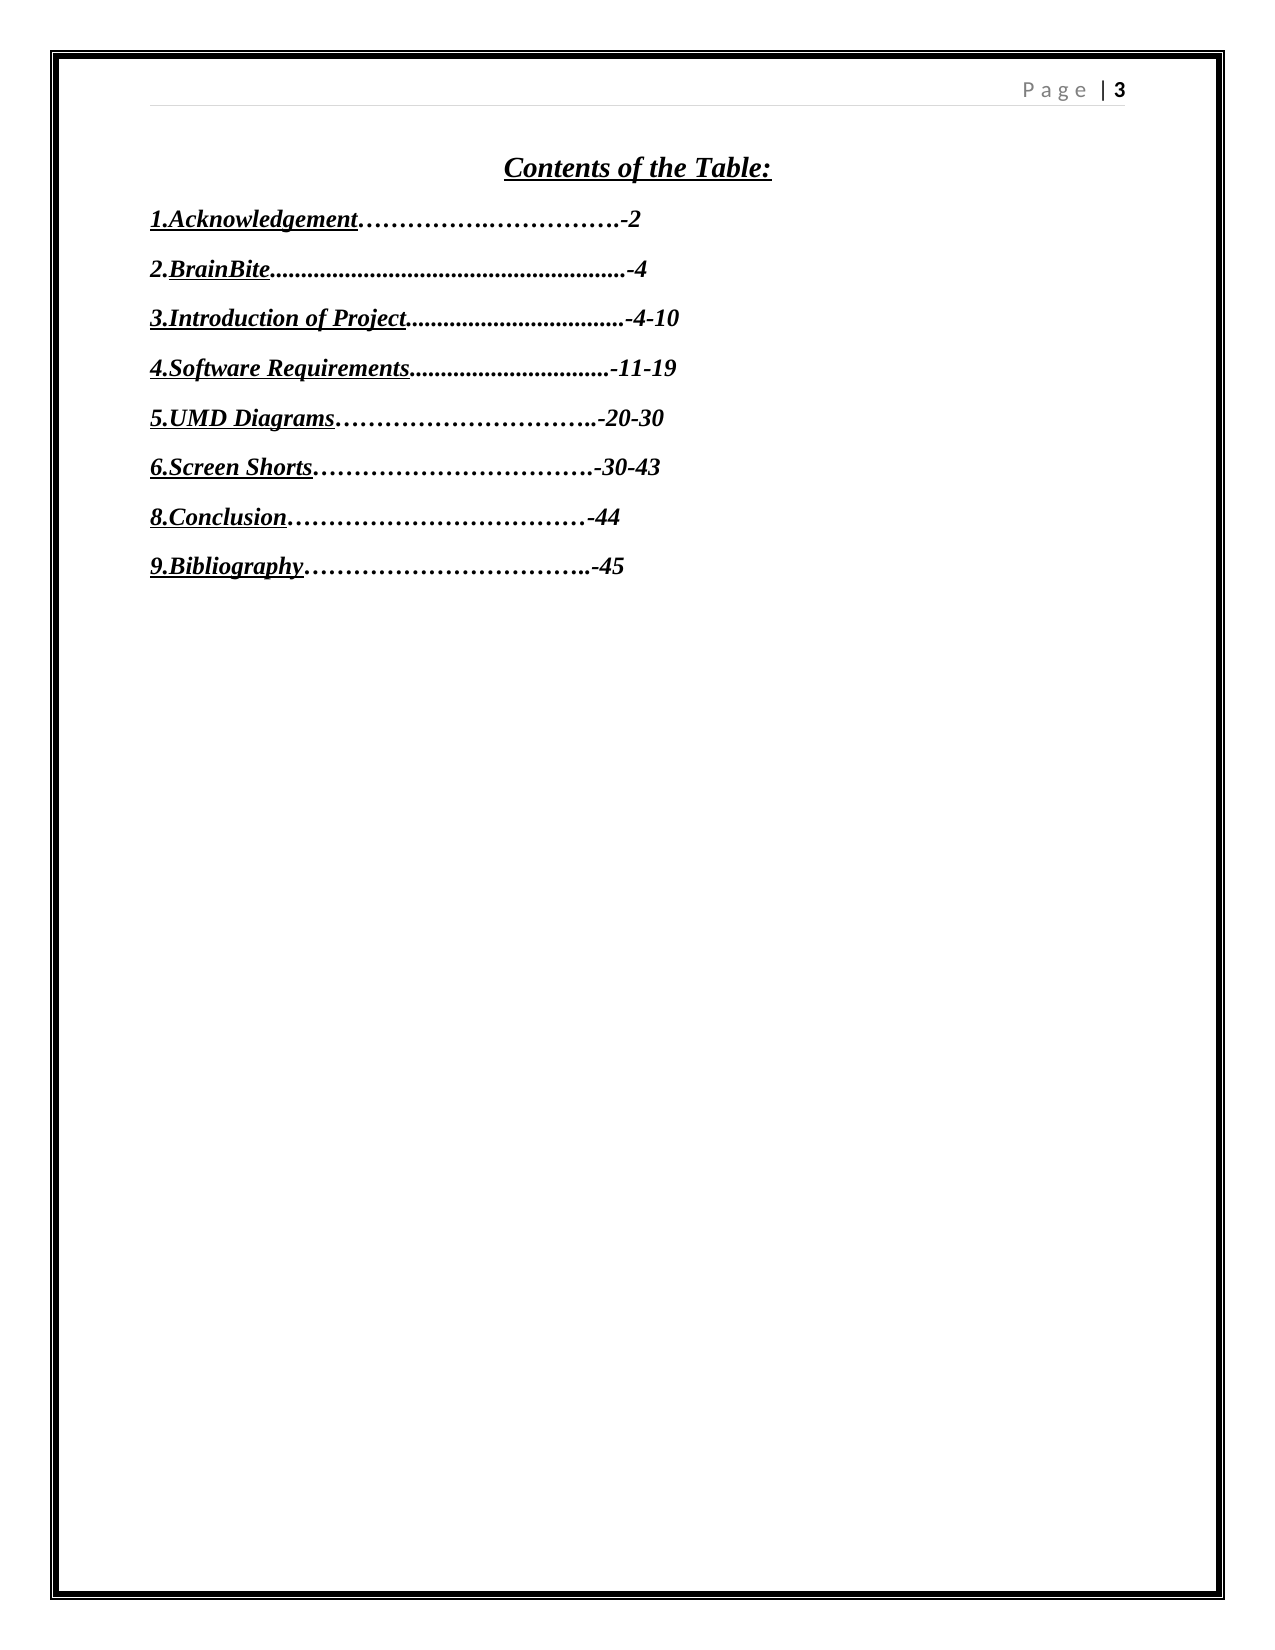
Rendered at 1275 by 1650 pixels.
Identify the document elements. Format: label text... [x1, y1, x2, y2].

text 4.Software Requirements................................-11-19 [150, 353, 1125, 382]
text 3.Introduction of Project...................................-4-10 [150, 303, 1125, 332]
text 9.Bibliography……………………………..-45 [150, 551, 1125, 580]
text 6.Screen Shorts…………………………….-30-43 [150, 452, 1125, 481]
text 2.BrainBite.........................................................-4 [150, 254, 1125, 283]
text 5.UMD Diagrams…………………………..-20-30 [150, 403, 1125, 431]
text Contents of the Table: [150, 150, 1125, 183]
text 1.Acknowledgement…………….…………….-2 [150, 204, 1125, 233]
text 8.Conclusion………………………………-44 [150, 502, 1125, 531]
